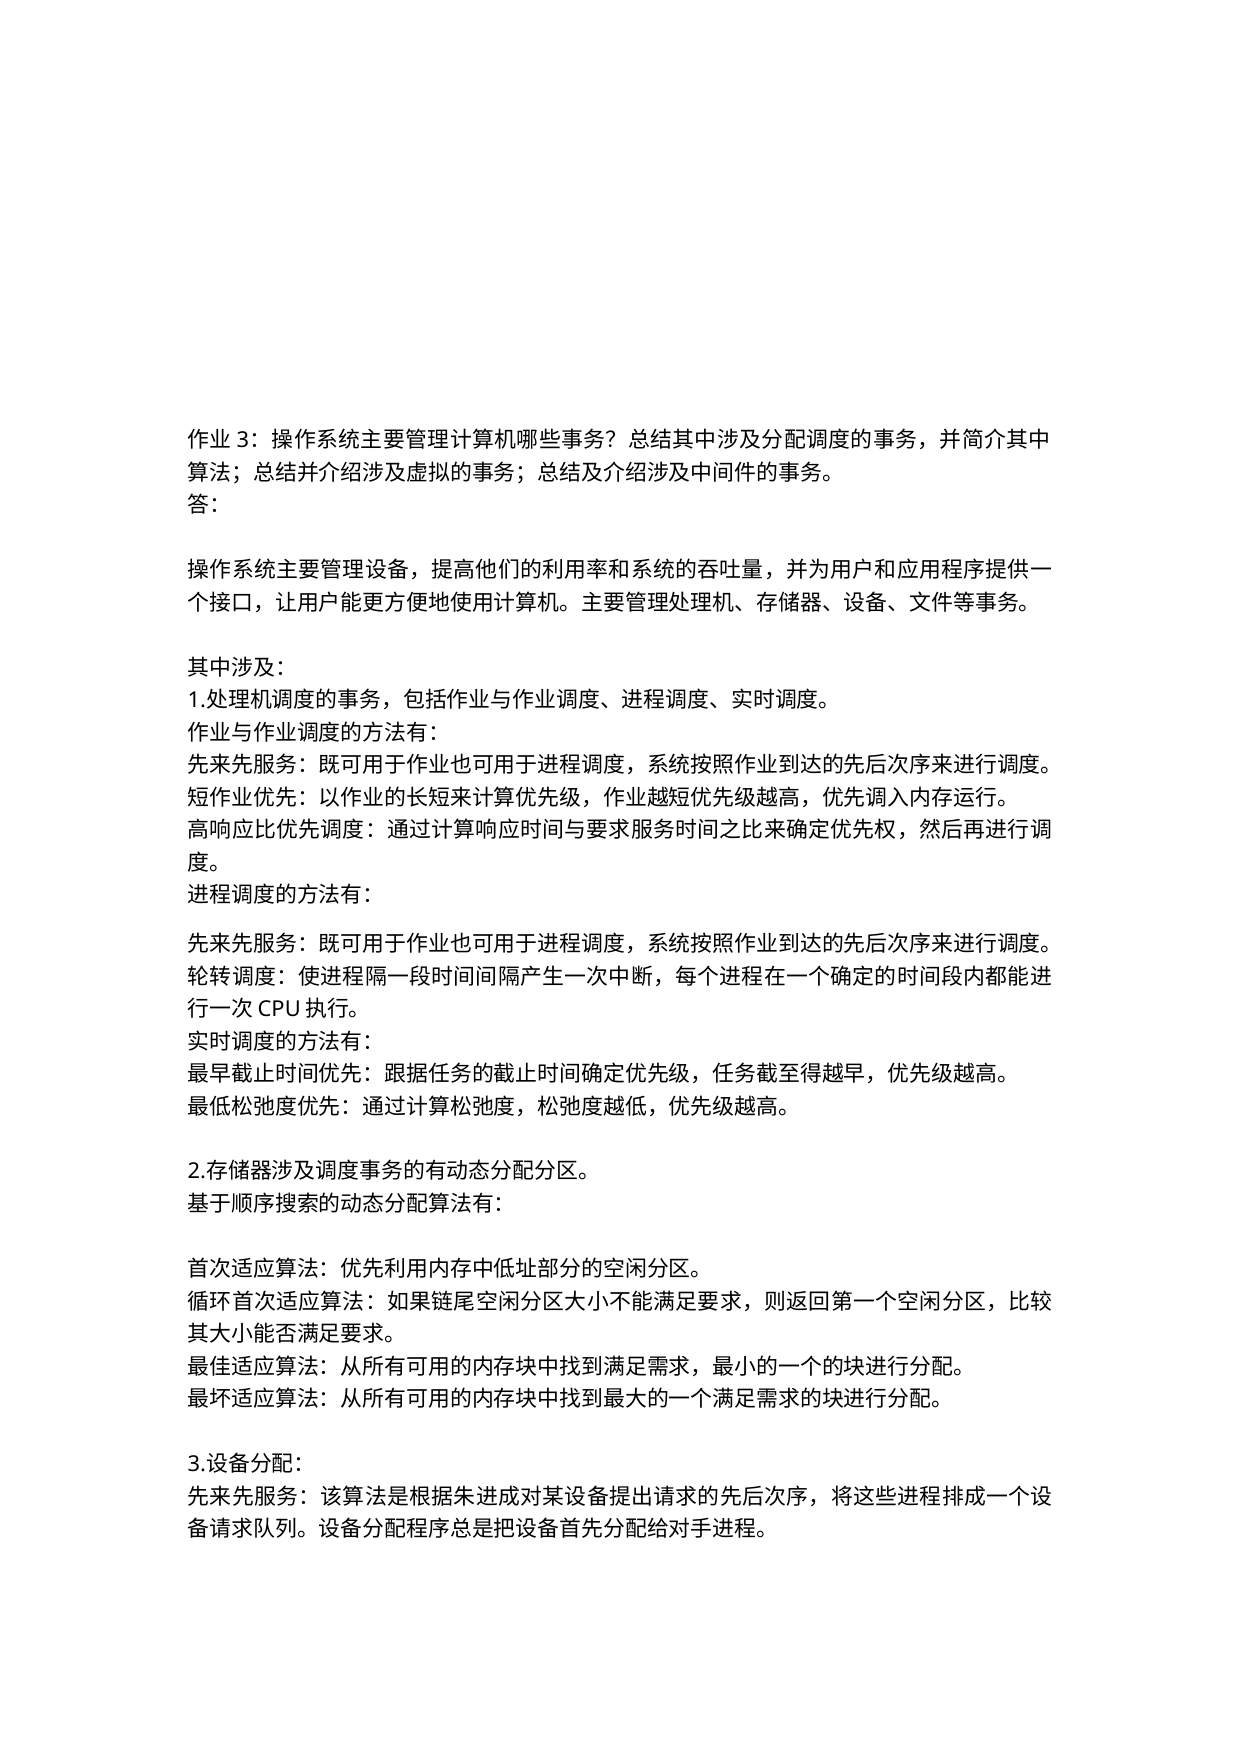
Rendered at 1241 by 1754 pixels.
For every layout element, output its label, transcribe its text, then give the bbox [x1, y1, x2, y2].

text 循环首次适应算法：如果链尾空闲分区大小不能满足要求，则返回第一个空闲分区，比较其大小能否满足要求。 [187, 1283, 1053, 1348]
text 短作业优先：以作业的长短来计算优先级，作业越短优先级越高，优先调入内存运行。 [187, 779, 1053, 812]
text 2.存储器涉及调度事务的有动态分配分区。 [187, 1153, 1053, 1186]
text 1.处理机调度的事务，包括作业与作业调度、进程调度、实时调度。 [187, 682, 1053, 714]
text 高响应比优先调度：通过计算响应时间与要求服务时间之比来确定优先权，然后再进行调度。 [187, 812, 1053, 877]
text 先来先服务：该算法是根据朱进成对某设备提出请求的先后次序，将这些进程排成一个设备请求队列。设备分配程序总是把设备首先分配给对手进程。 [187, 1478, 1053, 1543]
text 先来先服务：既可用于作业也可用于进程调度，系统按照作业到达的先后次序来进行调度。 [187, 747, 1053, 779]
text 最佳适应算法：从所有可用的内存块中找到满足需求，最小的一个的块进行分配。 [187, 1348, 1053, 1381]
text 答： [187, 487, 1053, 519]
text 最低松弛度优先：通过计算松弛度，松弛度越低，优先级越高。 [187, 1088, 1053, 1121]
text 首次适应算法：优先利用内存中低址部分的空闲分区。 [187, 1251, 1053, 1283]
text 先来先服务：既可用于作业也可用于进程调度，系统按照作业到达的先后次序来进行调度。 [187, 926, 1053, 958]
text 3.设备分配： [187, 1446, 1053, 1478]
text 基于顺序搜索的动态分配算法有： [187, 1186, 1053, 1218]
text 其中涉及： [187, 649, 1053, 682]
text 轮转调度：使进程隔一段时间间隔产生一次中断，每个进程在一个确定的时间段内都能进行一次CPU执行。 [187, 958, 1053, 1023]
text 进程调度的方法有： [187, 877, 1053, 909]
text 最坏适应算法：从所有可用的内存块中找到最大的一个满足需求的块进行分配。 [187, 1381, 1053, 1413]
text 操作系统主要管理设备，提高他们的利用率和系统的吞吐量，并为用户和应用程序提供一个接口，让用户能更方便地使用计算机。主要管理处理机、存储器、设备、文件等事务。 [187, 552, 1053, 617]
text 实时调度的方法有： [187, 1023, 1053, 1056]
text 作业与作业调度的方法有： [187, 714, 1053, 747]
text 最早截止时间优先：跟据任务的截止时间确定优先级，任务截至得越早，优先级越高。 [187, 1056, 1053, 1088]
text 作业3：操作系统主要管理计算机哪些事务？总结其中涉及分配调度的事务，并简介其中算法；总结并介绍涉及虚拟的事务；总结及介绍涉及中间件的事务。 [187, 422, 1053, 487]
